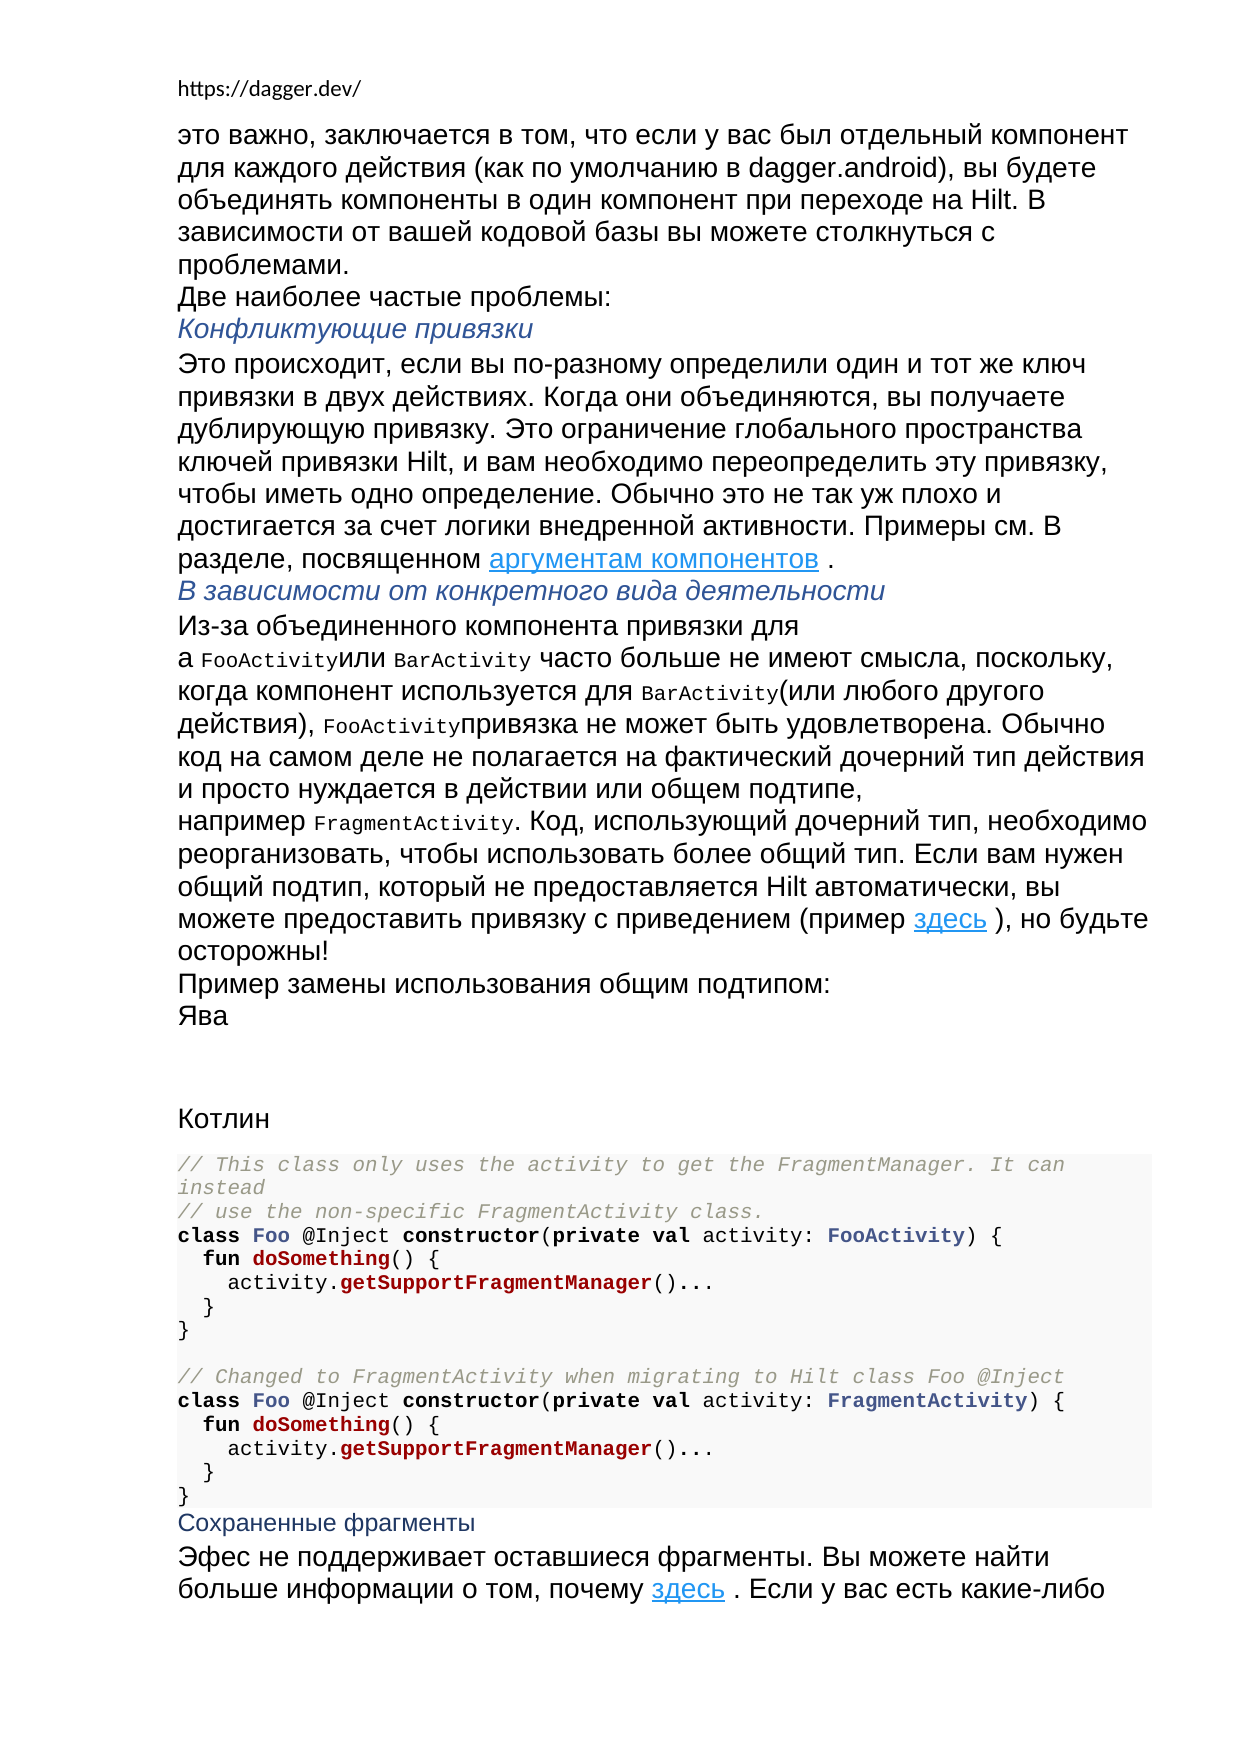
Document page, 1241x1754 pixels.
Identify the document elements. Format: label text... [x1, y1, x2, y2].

text Пример замены использования общим подтипом: [177, 967, 1152, 999]
text Это происходит, если вы по-разному определили один и тот же ключ привязки в двух действиях. Когда они объединяются, вы получаете дублирующую привязку. Это ограничение глобального пространства ключей привязки Hilt, и вам необходимо переопределить эту привязку, чтобы иметь одно определение. Обычно это не так уж плохо и достигается за счет логики внедренной активности. Примеры см. В разделе, посвященном аргументам компонентов . [177, 347, 1152, 574]
text } [177, 1485, 1152, 1508]
text Из-за объединенного компонента привязки для a FooActivityили BarActivity часто больше не имеют смысла, поскольку, когда компонент используется для BarActivity(или любого другого действия), FooActivityпривязка не может быть удовлетворена. Обычно код на самом деле не полагается на фактический дочерний тип действия и просто нуждается в действии или общем подтипе, например FragmentActivity. Код, использующий дочерний тип, необходимо реорганизовать, чтобы использовать более общий тип. Если вам нужен общий подтип, который не предоставляется Hilt автоматически, вы можете предоставить привязку с приведением (пример здесь ), но будьте осторожны! [177, 609, 1152, 967]
text // This class only uses the activity to get the FragmentManager. It can instead [177, 1154, 1152, 1201]
text } [177, 1319, 1152, 1343]
text // use the non-specific FragmentActivity class. [177, 1201, 1152, 1225]
text fun doSomething() { [177, 1248, 1152, 1272]
text } [177, 1461, 1152, 1485]
subtitle Сохраненные фрагменты [177, 1508, 1152, 1537]
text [177, 1539, 1152, 1604]
text fun doSomething() { [177, 1414, 1152, 1437]
subtitle В зависимости от конкретного вида деятельности [177, 574, 1152, 607]
text // Changed to FragmentActivity when migrating to Hilt class Foo @Inject [177, 1367, 1152, 1390]
text Ява [177, 999, 1152, 1031]
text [177, 118, 1152, 280]
text class Foo @Inject constructor(private val activity: FragmentActivity) { [177, 1390, 1152, 1414]
text class Foo @Inject constructor(private val activity: FooActivity) { [177, 1225, 1152, 1248]
text Две наиболее частые проблемы: [177, 280, 1152, 312]
text Котлин [177, 1102, 1152, 1134]
subtitle Конфликтующие привязки [177, 312, 1152, 345]
text activity.getSupportFragmentManager()... [177, 1437, 1152, 1461]
text } [177, 1296, 1152, 1319]
text activity.getSupportFragmentManager()... [177, 1272, 1152, 1296]
